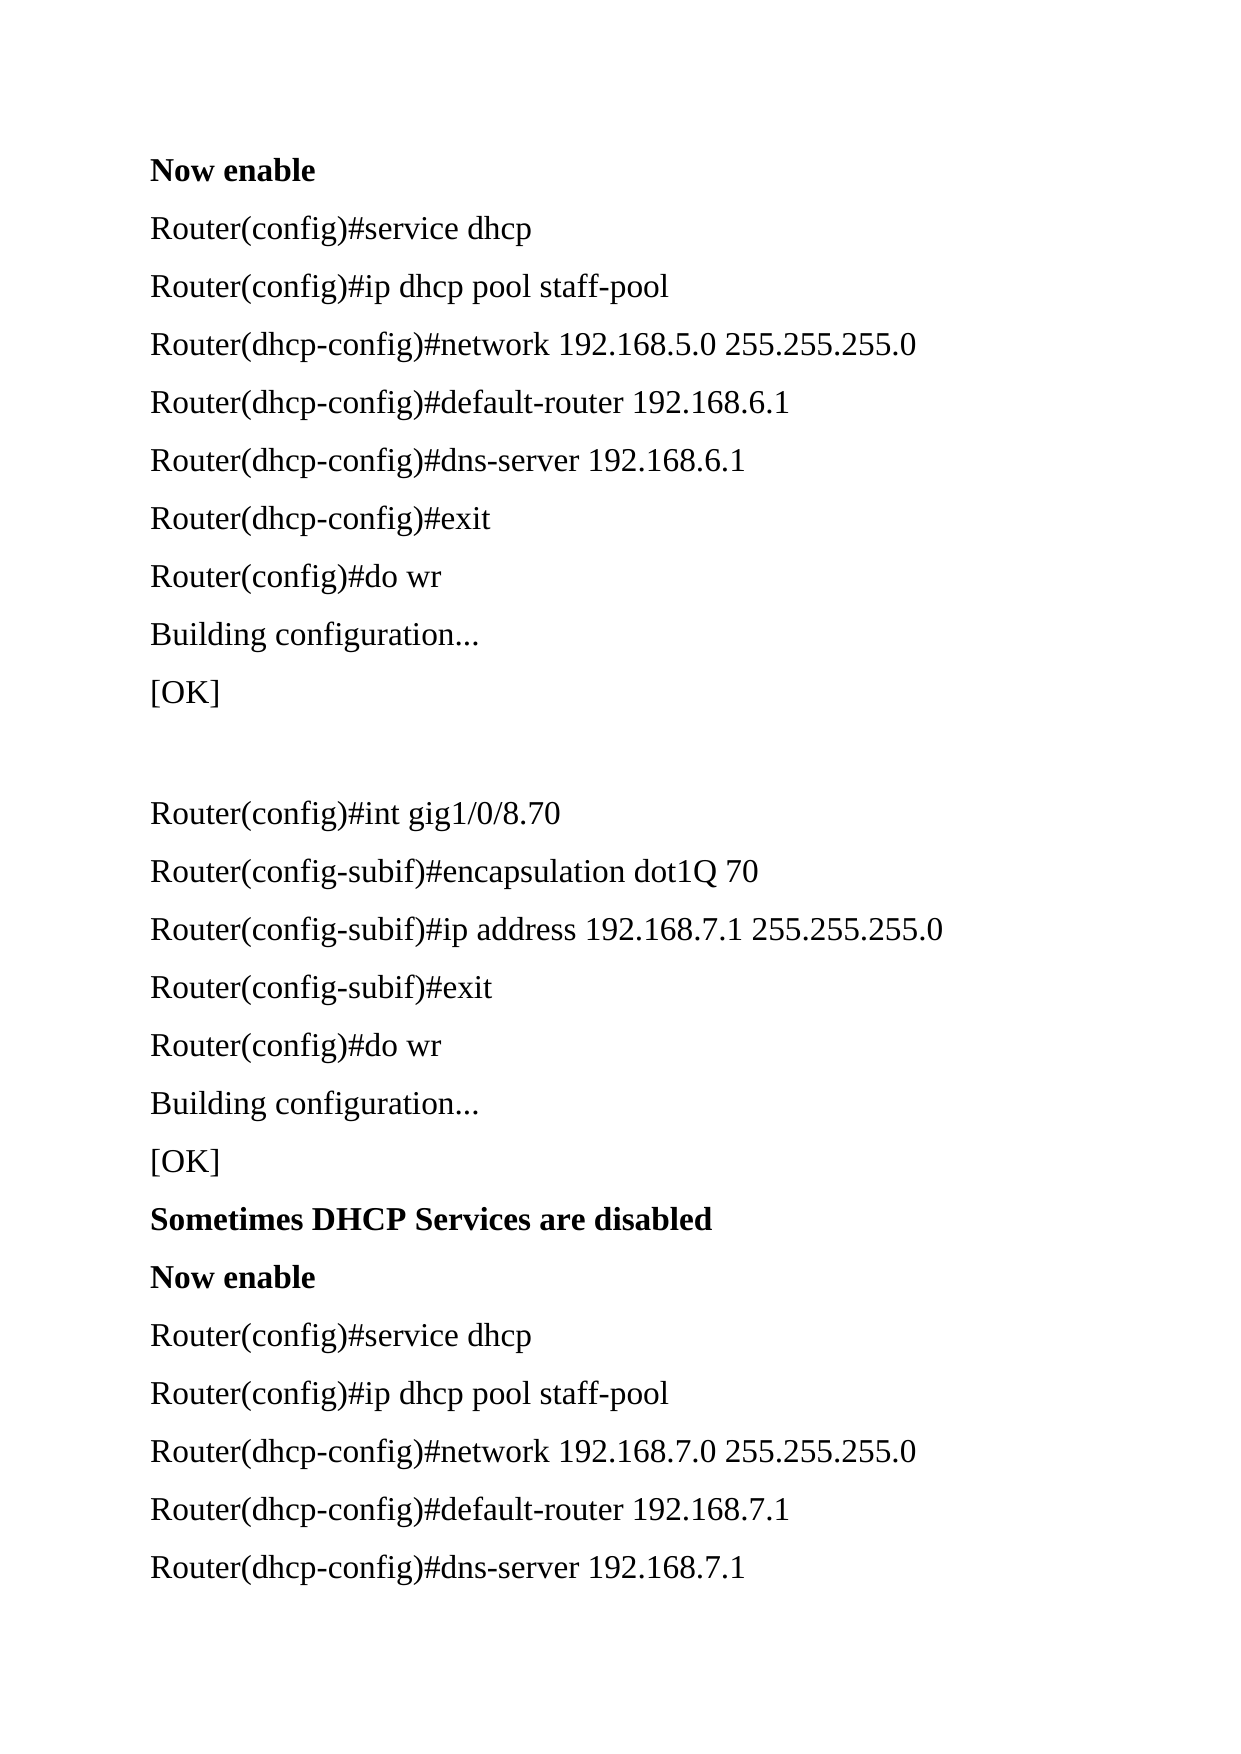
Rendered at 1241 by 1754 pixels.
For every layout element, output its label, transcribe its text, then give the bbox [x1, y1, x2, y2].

text Router(dhcp-config)#default-router 192.168.6.1 [150, 382, 1090, 420]
text Router(config-subif)#ip address 192.168.7.1 255.255.255.0 [150, 909, 1090, 948]
text Building configuration... [150, 1083, 1090, 1122]
text [OK] [150, 672, 1090, 711]
text Now enable [150, 1258, 1090, 1296]
text Router(config)#service dhcp [150, 208, 1090, 246]
text Router(dhcp-config)#network 192.168.7.0 255.255.255.0 [150, 1432, 1090, 1470]
text Router(dhcp-config)#default-router 192.168.7.1 [150, 1490, 1090, 1528]
text Router(dhcp-config)#network 192.168.5.0 255.255.255.0 [150, 324, 1090, 362]
text Sometimes DHCP Services are disabled [150, 1199, 1090, 1238]
text Now enable [150, 150, 1090, 188]
text Router(dhcp-config)#exit [150, 498, 1090, 536]
text Router(config-subif)#encapsulation dot1Q 70 [150, 851, 1090, 890]
text Router(dhcp-config)#dns-server 192.168.7.1 [150, 1548, 1090, 1586]
text Router(config)#int gig1/0/8.70 [150, 793, 1090, 832]
text Router(config)#service dhcp [150, 1316, 1090, 1354]
text Router(config-subif)#exit [150, 967, 1090, 1006]
text [OK] [150, 1142, 1090, 1180]
text Router(config)#do wr [150, 1026, 1090, 1064]
text Router(dhcp-config)#dns-server 192.168.6.1 [150, 440, 1090, 478]
text Building configuration... [150, 614, 1090, 652]
text Router(config)#ip dhcp pool staff-pool [150, 1374, 1090, 1412]
text Router(config)#do wr [150, 556, 1090, 594]
text Router(config)#ip dhcp pool staff-pool [150, 266, 1090, 304]
